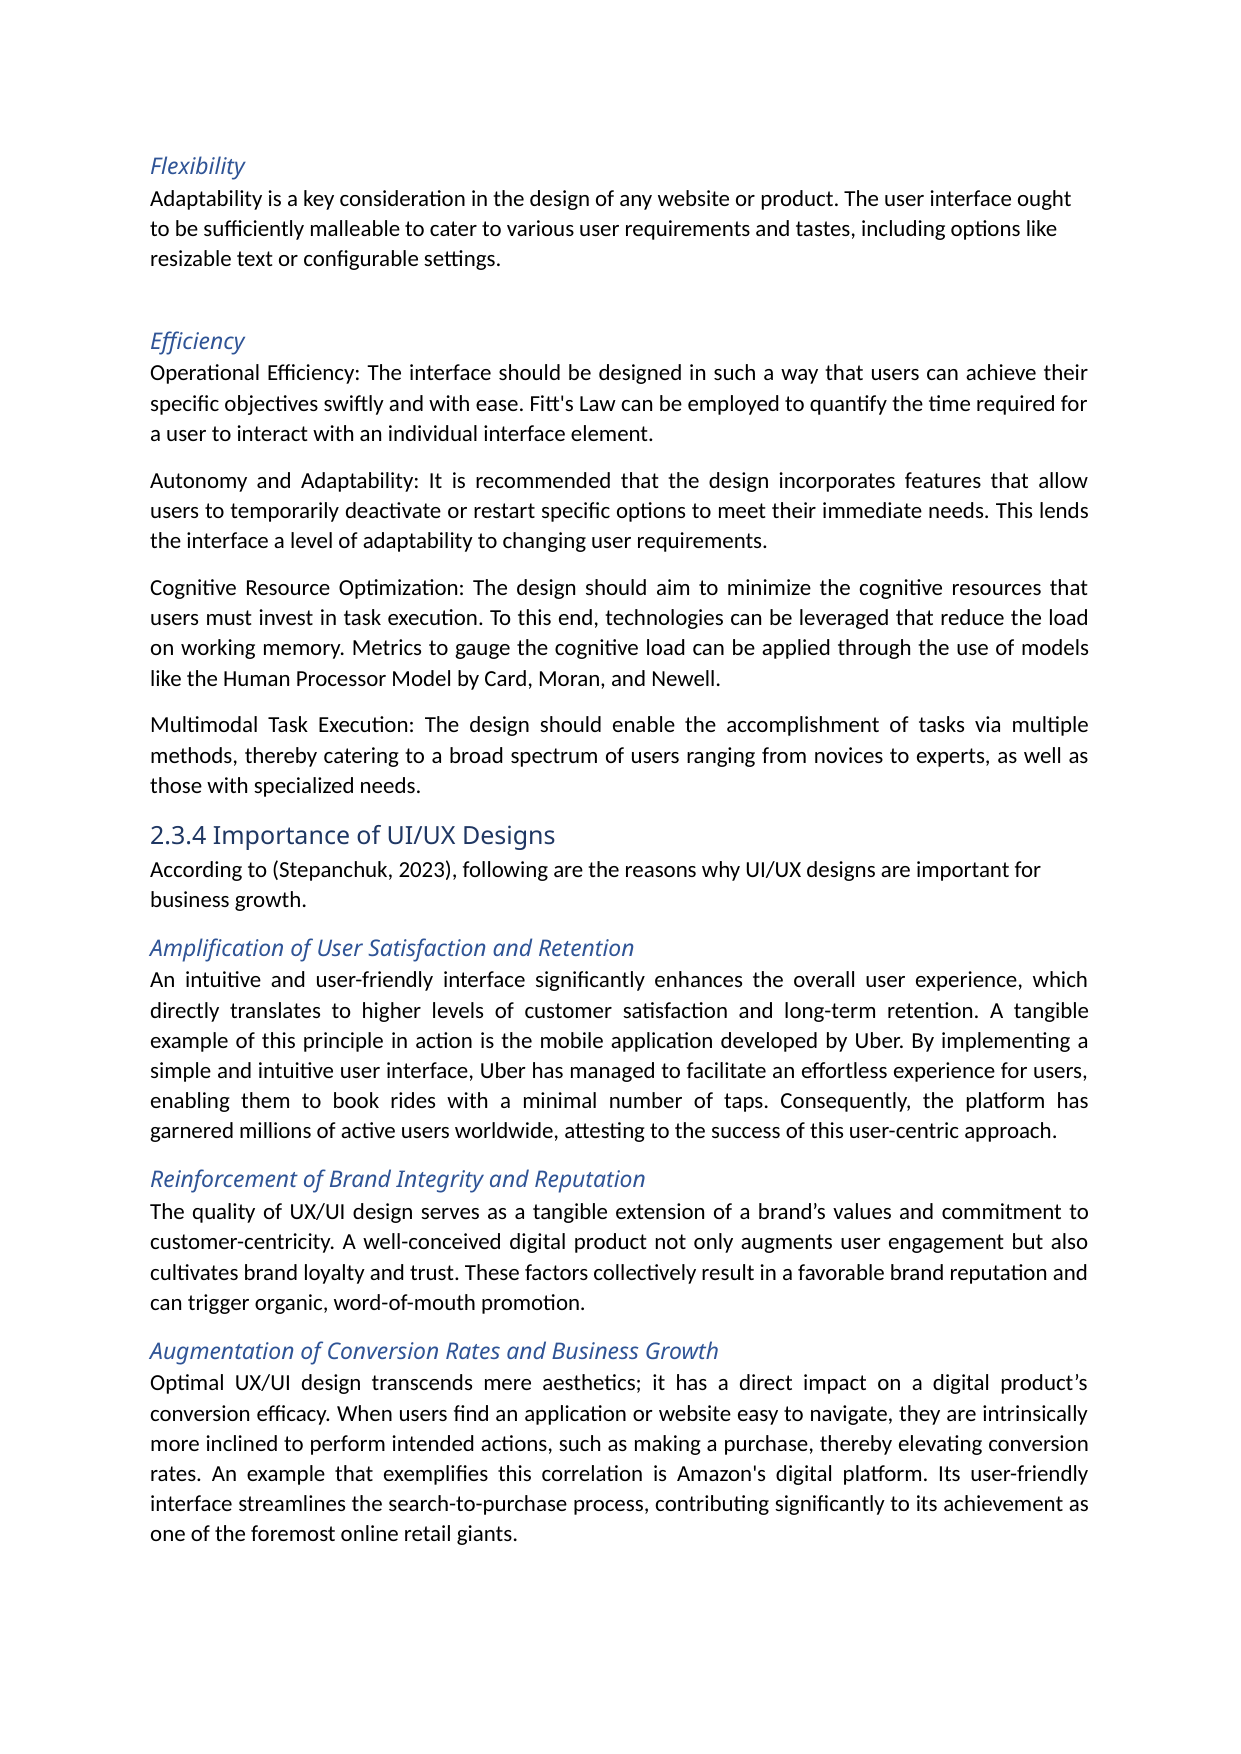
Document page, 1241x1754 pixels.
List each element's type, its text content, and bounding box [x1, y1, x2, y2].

subtitle Amplification of User Satisfaction and Retention [150, 932, 1090, 963]
text Optimal UX/UI design transcends mere aesthetics; it has a direct impact on a digital product’s conversion efficacy. When users find an application or website easy to navigate, they are intrinsically more inclined to perform intended actions, such as making a purchase, thereby elevating conversion rates. An example that exemplifies this correlation is Amazon's digital platform. Its user-friendly interface streamlines the search-to-purchase process, contributing significantly to its achievement as one of the foremost online retail giants. [150, 1368, 1090, 1547]
text An intuitive and user-friendly interface significantly enhances the overall user experience, which directly translates to higher levels of customer satisfaction and long-term retention. A tangible example of this principle in action is the mobile application developed by Uber. By implementing a simple and intuitive user interface, Uber has managed to facilitate an effortless experience for users, enabling them to book rides with a minimal number of taps. Consequently, the platform has garnered millions of active users worldwide, attesting to the success of this user-centric approach. [150, 966, 1090, 1144]
subtitle 2.3.4 Importance of UI/UX Designs [150, 818, 1090, 852]
text Multimodal Task Execution: The design should enable the accomplishment of tasks via multiple methods, thereby catering to a broad spectrum of users ranging from novices to experts, as well as those with specialized needs. [150, 711, 1090, 799]
text According to (Stepanchuk, 2023), following are the reasons why UI/UX designs are important for business growth. [150, 855, 1090, 913]
text The quality of UX/UI design serves as a tangible extension of a brand’s values and commitment to customer-centricity. A well-conceived digital product not only augments user engagement but also cultivates brand loyalty and trust. These factors collectively result in a favorable brand reputation and can trigger organic, word-of-mouth promotion. [150, 1197, 1090, 1316]
text Cognitive Resource Optimization: The design should aim to minimize the cognitive resources that users must invest in task execution. To this end, technologies can be leveraged that reduce the load on working memory. Metrics to gauge the cognitive load can be applied through the use of models like the Human Processor Model by Card, Moran, and Newell. [150, 573, 1090, 692]
text Autonomy and Adaptability: It is recommended that the design incorporates features that allow users to temporarily deactivate or restart specific options to meet their immediate needs. This lends the interface a level of adaptability to changing user requirements. [150, 466, 1090, 554]
text Adaptability is a key consideration in the design of any website or product. The user interface ought to be sufficiently malleable to cater to various user requirements and tastes, including options like resizable text or configurable settings. [150, 184, 1090, 272]
text Operational Efficiency: The interface should be designed in such a way that users can achieve their specific objectives swiftly and with ease. Fitt's Law can be employed to quantify the time required for a user to interact with an individual interface element. [150, 358, 1090, 447]
subtitle Reinforcement of Brand Integrity and Reputation [150, 1163, 1090, 1195]
subtitle Augmentation of Conversion Rates and Business Growth [150, 1335, 1090, 1366]
subtitle Flexibility [150, 150, 1090, 181]
subtitle Efficiency [150, 291, 1090, 356]
